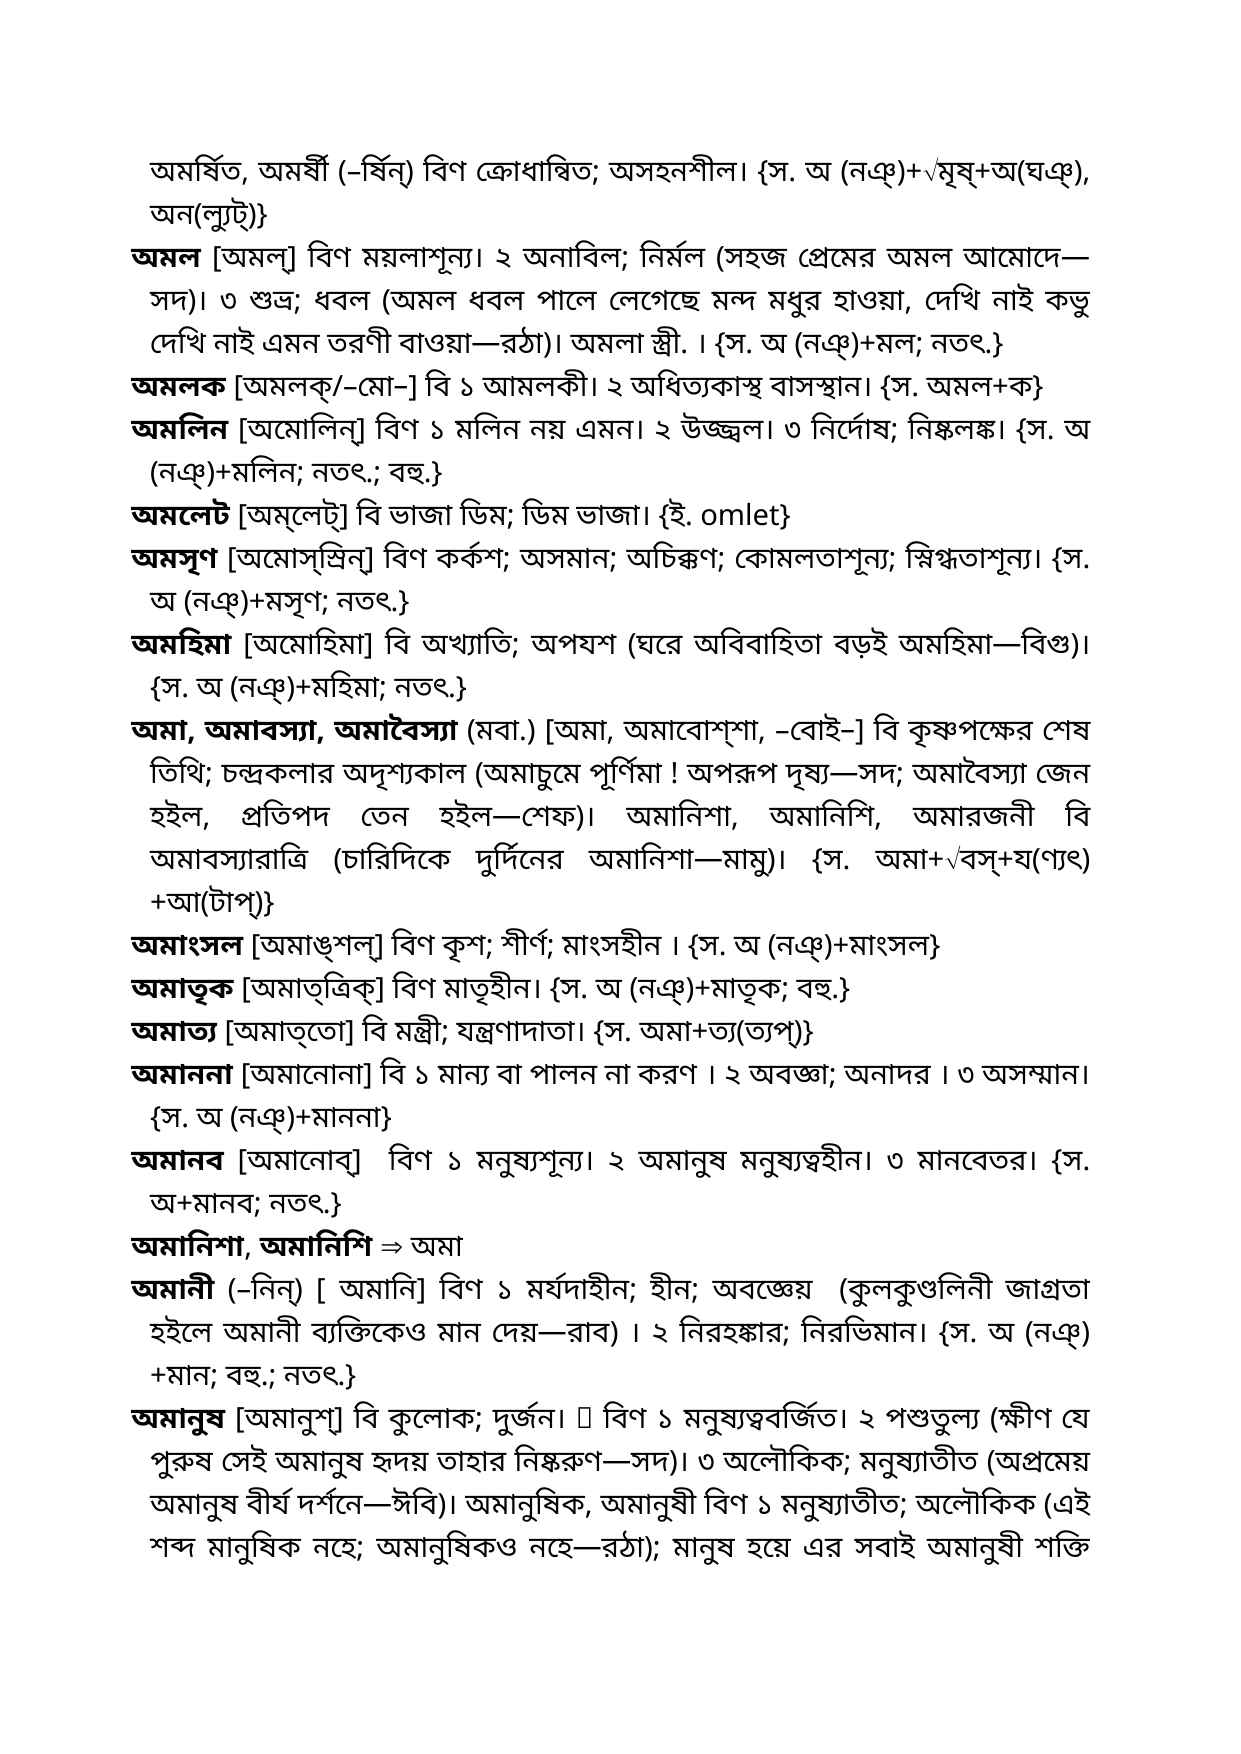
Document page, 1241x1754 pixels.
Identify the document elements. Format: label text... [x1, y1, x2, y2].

text অমলেট [অম্‌লেট্] বি ভাজা ডিম; ডিম ভাজা। {ই. omlet} [131, 494, 1090, 537]
text অমহিমা [অমোহিমা] বি অখ্যাতি; অপযশ (ঘরে অবিবাহিতা বড়ই অমহিমা—বিগু)। {স. অ (নঞ্)+মহিমা; নতৎ.} [131, 623, 1090, 709]
text অমানী (–নিন্) [ অমানি] বিণ ১ মর্যদাহীন; হীন; অবজ্ঞেয় (কুলকুণ্ডলিনী জাগ্রতা হইলে অমানী ব্যক্তিকেও মান দেয়—রাব) । ২ নিরহঙ্কার; নিরভিমান। {স. অ (নঞ্)+মান; বহু.; নতৎ.} [131, 1268, 1090, 1398]
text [131, 1398, 1090, 1570]
text অমাংসল [অমাঙ্‌শল্] বিণ কৃশ; শীর্ণ; মাংসহীন । {স. অ (নঞ্)+মাংসল} [131, 924, 1090, 967]
text অমলিন [অমোলিন্] বিণ ১ মলিন নয় এমন। ২ উজ্জ্বল। ৩ নির্দোষ; নিষ্কলঙ্ক। {স. অ (নঞ্)+মলিন; নতৎ.; বহু.} [131, 408, 1090, 494]
text অমানিশা, অমানিশি অমা [131, 1226, 1090, 1268]
text অমাত্য [অমাত্‌তো] বি মন্ত্রী; যন্ত্রণাদাতা। {স. অমা+ত্য(ত্যপ্)} [131, 1010, 1090, 1053]
text অমসৃণ [অমোস্‌স্রিন্] বিণ কর্কশ; অসমান; অচিক্কণ; কোমলতাশূন্য; স্নিগ্ধতাশূন্য। {স. অ (নঞ্)+মসৃণ; নতৎ.} [131, 537, 1090, 623]
text অমানব [অমানোব্] বিণ ১ মনুষ্যশূন্য। ২ অমানুষ মনুষ্যত্বহীন। ৩ মানবেতর। {স. অ+মানব; নতৎ.} [131, 1139, 1090, 1226]
text অমা, অমাবস্যা, অমাবৈস্যা (মবা.) [অমা, অমাবোশ্‌শা, –বোই–] বি কৃষ্ণপক্ষের শেষ তিথি; চন্দ্রকলার অদৃশ্যকাল (অমাচুমে পূর্ণিমা ! অপরূপ দৃষ্য—সদ; অমাবৈস্যা জেন হইল, প্রতিপদ তেন হইল—শেফ)। অমানিশা, অমানিশি, অমারজনী বি অমাবস্যারাত্রি (চারিদিকে দুর্দিনের অমানিশা—মামু)। {স. অমা+বস্+য(ণ্যৎ)+আ(টাপ্)} [131, 709, 1090, 924]
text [131, 150, 1090, 236]
text অমাননা [অমানোনা] বি ১ মান্য বা পালন না করণ । ২ অবজ্ঞা; অনাদর । ৩ অসম্মান। {স. অ (নঞ্)+মাননা} [131, 1053, 1090, 1139]
text অমল [অমল্] বিণ ময়লাশূন্য। ২ অনাবিল; নির্মল (সহজ প্রেমের অমল আমোদে—সদ)। ৩ শুভ্র; ধবল (অমল ধবল পালে লেগেছে মন্দ মধুর হাওয়া, দেখি নাই কভু দেখি নাই এমন তরণী বাওয়া—রঠা)। অমলা স্ত্রী. । {স. অ (নঞ্)+মল; নতৎ.} [131, 236, 1090, 365]
text অমলক [অমলক্/–মো–] বি ১ আমলকী। ২ অধিত্যকাস্থ বাসস্থান। {স. অমল+ক} [131, 365, 1090, 408]
text অমাতৃক [অমাত্‌ত্রিক্] বিণ মাতৃহীন। {স. অ (নঞ্)+মাতৃক; বহু.} [131, 967, 1090, 1010]
